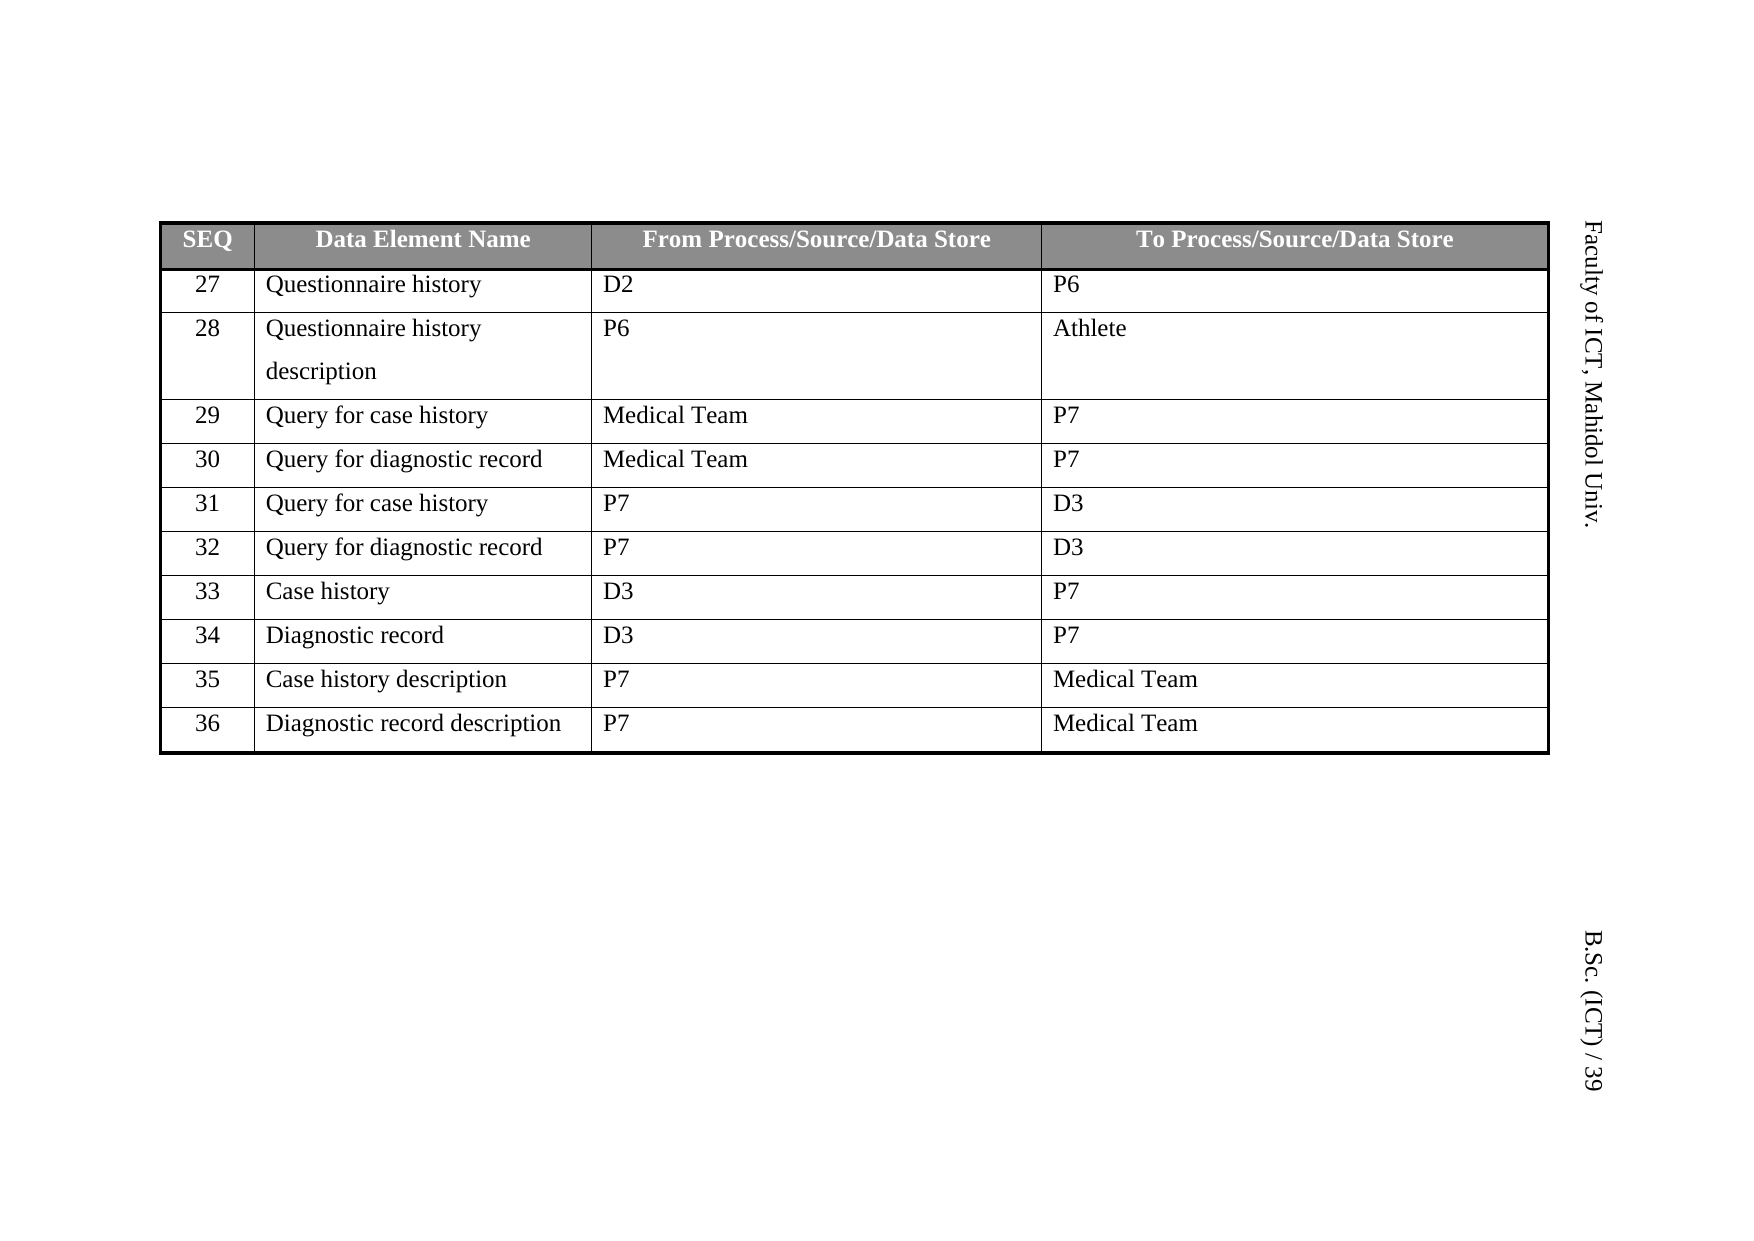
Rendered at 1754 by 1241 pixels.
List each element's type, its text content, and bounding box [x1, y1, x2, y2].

table_cell Case history description [255, 664, 591, 707]
table_header Data Element Name [255, 225, 591, 268]
table_cell P7 [1042, 620, 1547, 663]
table_cell P7 [592, 488, 1041, 531]
table_cell D3 [592, 620, 1041, 663]
table_cell 31 [162, 488, 254, 531]
table_cell Query for diagnostic record [255, 532, 591, 575]
table_cell P6 [592, 313, 1041, 399]
table_cell Case history [255, 576, 591, 619]
table_cell Questionnaire history [255, 271, 591, 312]
table_cell P7 [592, 532, 1041, 575]
table_cell P7 [592, 708, 1041, 751]
table_cell 29 [162, 400, 254, 443]
table_cell P7 [1042, 444, 1547, 487]
table_cell Query for diagnostic record [255, 444, 591, 487]
table_cell 32 [162, 532, 254, 575]
table_cell P7 [1042, 576, 1547, 619]
table_cell 30 [162, 444, 254, 487]
table_cell Diagnostic record description [255, 708, 591, 751]
table_cell Athlete [1042, 313, 1547, 399]
table_cell P7 [1042, 400, 1547, 443]
table_cell 28 [162, 313, 254, 399]
table_header From Process/Source/Data Store [592, 225, 1041, 268]
table_cell D3 [1042, 532, 1547, 575]
table_cell 34 [162, 620, 254, 663]
table_cell Medical Team [1042, 708, 1547, 751]
table_header SEQ [162, 225, 254, 268]
table_cell 36 [162, 708, 254, 751]
table_cell D2 [592, 271, 1041, 312]
table_cell D3 [592, 576, 1041, 619]
table_cell Query for case history [255, 400, 591, 443]
table_cell 35 [162, 664, 254, 707]
table_cell Query for case history [255, 488, 591, 531]
table_header To Process/Source/Data Store [1042, 225, 1547, 268]
table_cell P7 [592, 664, 1041, 707]
table_cell 27 [162, 271, 254, 312]
table_cell D3 [1042, 488, 1547, 531]
table_cell P6 [1042, 271, 1547, 312]
table_cell Medical Team [592, 400, 1041, 443]
table_cell 33 [162, 576, 254, 619]
table_cell Diagnostic record [255, 620, 591, 663]
table_cell Questionnaire history description [255, 313, 591, 399]
table_cell Medical Team [1042, 664, 1547, 707]
table_cell Medical Team [592, 444, 1041, 487]
